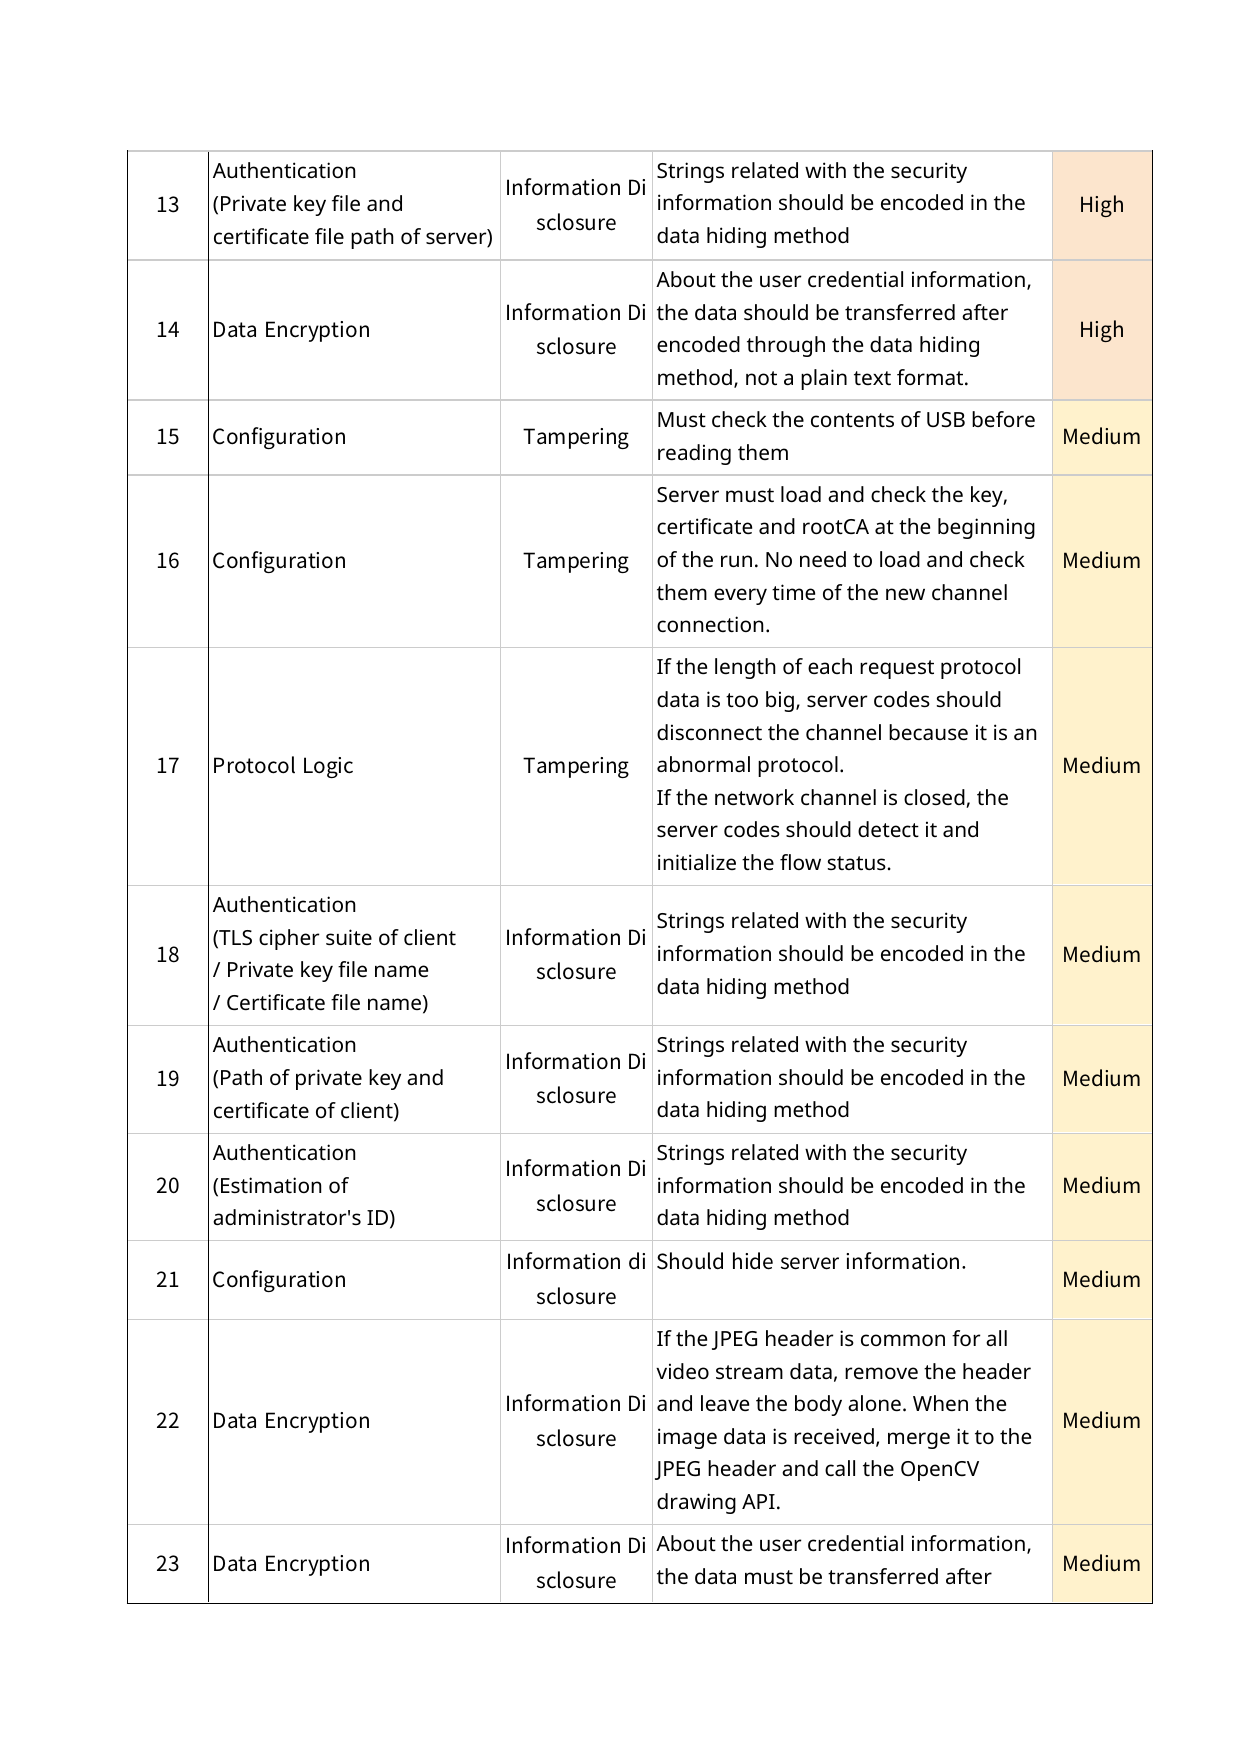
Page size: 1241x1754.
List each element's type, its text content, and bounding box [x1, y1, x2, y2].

table_cell 21 [128, 1241, 208, 1318]
table_cell 16 [128, 476, 208, 647]
table_cell Information disclosure [501, 1241, 652, 1318]
table_cell Configuration [209, 401, 500, 474]
table_cell 20 [128, 1134, 208, 1240]
table_cell Information Disclosure [501, 1026, 652, 1132]
table_cell Medium [1053, 1134, 1152, 1240]
table_cell Strings related with the security information should be encoded in the data hiding method [653, 152, 1052, 259]
table_cell 18 [128, 886, 208, 1024]
table_cell Configuration [209, 1241, 500, 1318]
table_cell Medium [1053, 648, 1152, 884]
table_cell Medium [1053, 1241, 1152, 1318]
table_cell Tampering [501, 401, 652, 474]
table_cell If the length of each request protocol data is too big, server codes should disconnect the channel because it is an abnormal protocol. If the network channel is closed, the server codes should detect it and initialize the flow status. [653, 648, 1052, 884]
table_cell High [1053, 261, 1152, 399]
table_cell Strings related with the security information should be encoded in the data hiding method [653, 1026, 1052, 1132]
table_cell Authentication (Private key file and certificate file path of server) [209, 152, 500, 259]
table_cell 23 [128, 1525, 208, 1602]
table_cell If the JPEG header is common for all video stream data, remove the header and leave the body alone. When the image data is received, merge it to the JPEG header and call the OpenCV drawing API. [653, 1320, 1052, 1524]
table_cell Authentication (TLS cipher suite of client / Private key file name / Certificate file name) [209, 886, 500, 1024]
table_cell Data Encryption [209, 1525, 500, 1602]
table_cell Authentication (Path of private key and certificate of client) [209, 1026, 500, 1132]
table_cell Strings related with the security information should be encoded in the data hiding method [653, 886, 1052, 1024]
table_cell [501, 152, 652, 259]
table_cell 22 [128, 1320, 208, 1524]
table_cell Information Disclosure [501, 1320, 652, 1524]
table_cell Information Disclosure [501, 1134, 652, 1240]
table_cell Medium [1053, 1320, 1152, 1524]
table_cell Information Disclosure [501, 261, 652, 399]
table_cell About the user credential information, the data should be transferred after encoded through the data hiding method, not a plain text format. [653, 261, 1052, 399]
table_cell Information Disclosure [501, 886, 652, 1024]
table_cell Protocol Logic [209, 648, 500, 884]
table_cell Data Encryption [209, 261, 500, 399]
table_cell Tampering [501, 476, 652, 647]
table_cell Must check the contents of USB before reading them [653, 401, 1052, 474]
table_cell Should hide server information. [653, 1241, 1052, 1318]
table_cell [653, 1525, 1052, 1602]
table_cell 14 [128, 261, 208, 399]
table_cell 17 [128, 648, 208, 884]
table_cell Server must load and check the key, certificate and rootCA at the beginning of the run. No need to load and check them every time of the new channel connection. [653, 476, 1052, 647]
table_cell Authentication (Estimation of administrator's ID) [209, 1134, 500, 1240]
table_cell 13 [128, 152, 208, 259]
table_cell Medium [1053, 886, 1152, 1024]
table_cell High [1053, 152, 1152, 259]
table_cell Medium [1053, 476, 1152, 647]
table_cell 19 [128, 1026, 208, 1132]
table_cell Data Encryption [209, 1320, 500, 1524]
table_cell Medium [1053, 1525, 1152, 1602]
table_cell Tampering [501, 648, 652, 884]
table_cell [501, 1525, 652, 1602]
table_cell 15 [128, 401, 208, 474]
table_cell Medium [1053, 1026, 1152, 1132]
table_cell Configuration [209, 476, 500, 647]
table_cell Medium [1053, 401, 1152, 474]
table_cell Strings related with the security information should be encoded in the data hiding method [653, 1134, 1052, 1240]
